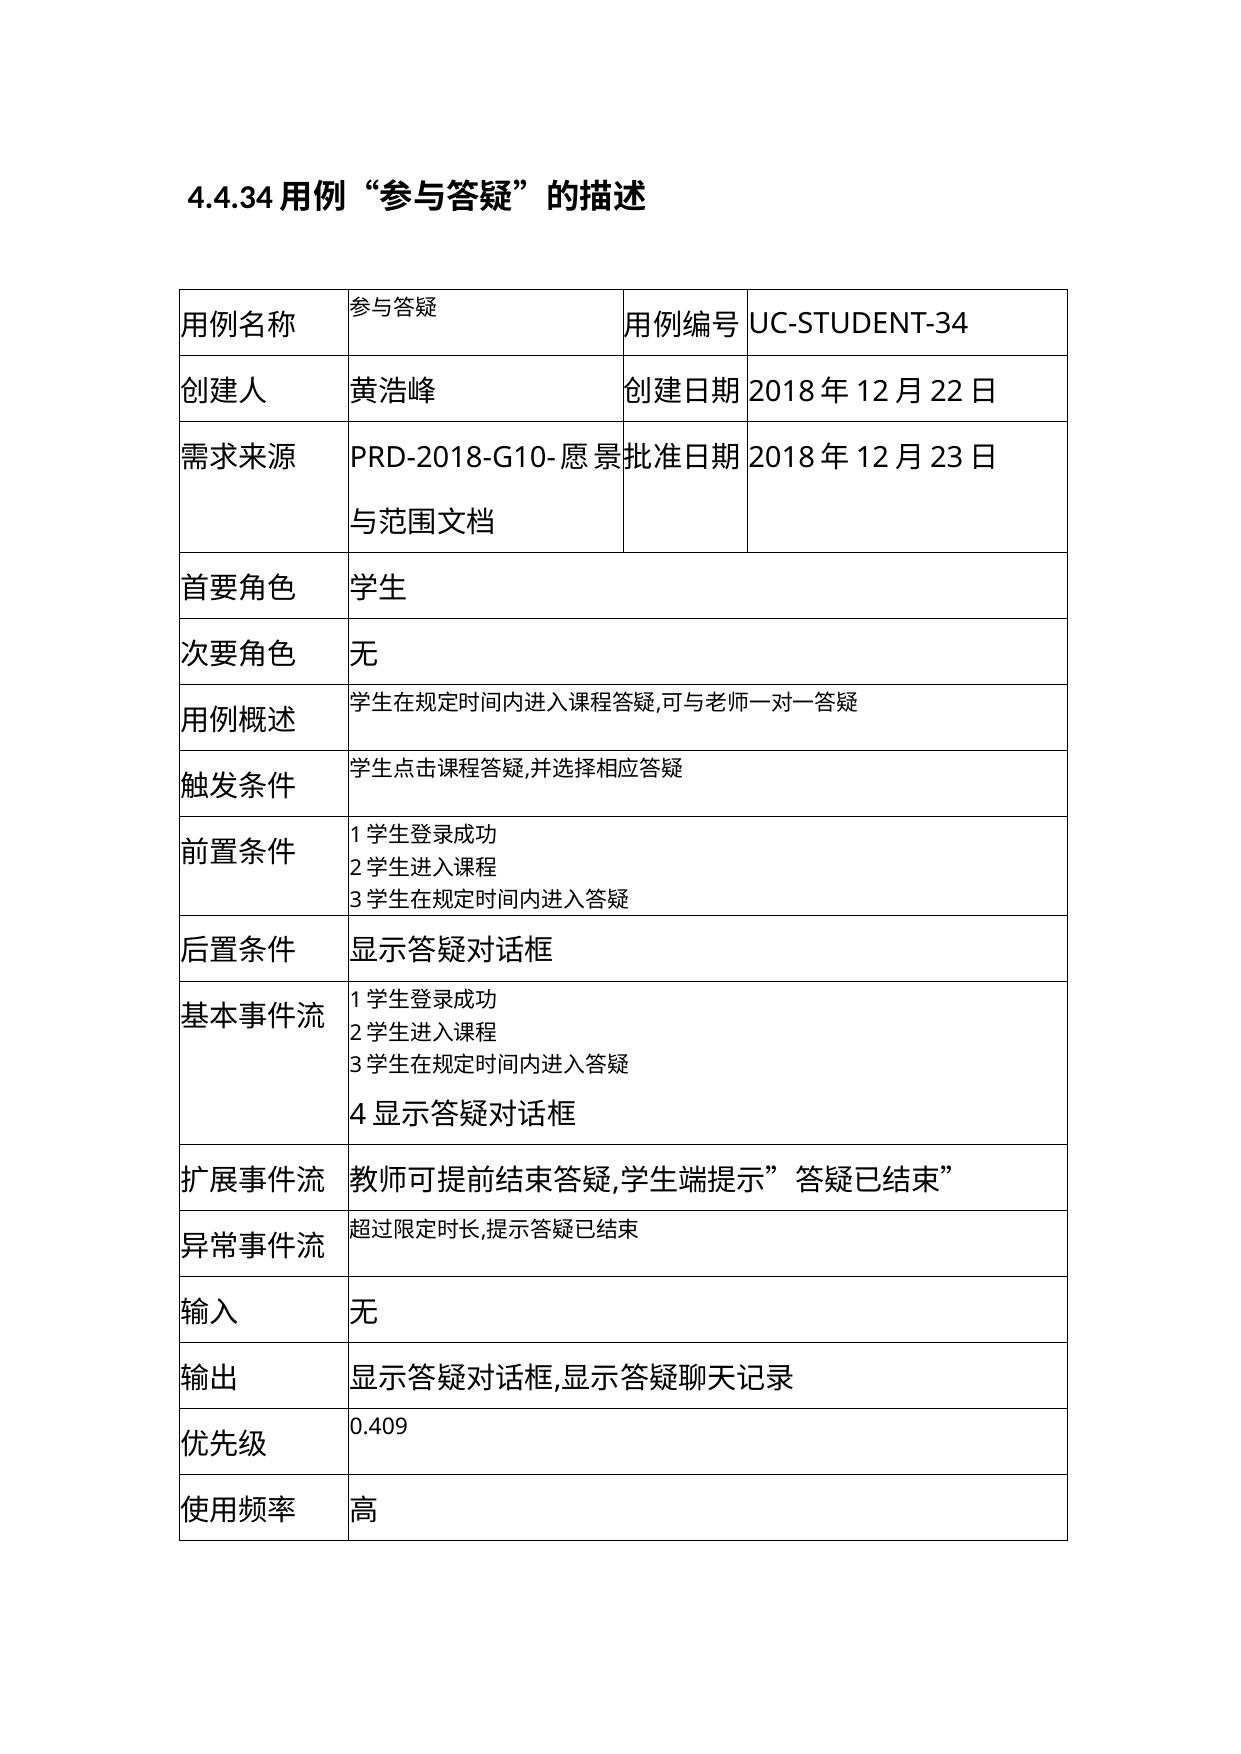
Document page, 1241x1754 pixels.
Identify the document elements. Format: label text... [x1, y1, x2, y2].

table_cell 扩展事件流 [180, 1145, 348, 1210]
table_cell 需求来源 [180, 422, 348, 552]
table_cell 2018年12月22日 [748, 356, 1067, 421]
table_header 用例名称 [180, 290, 348, 355]
table_cell 无 [349, 1277, 1067, 1342]
table_cell 无 [349, 619, 1067, 684]
table_cell 学生在规定时间内进入课程答疑,可与老师一对一答疑 [349, 685, 1067, 750]
table_cell 用例概述 [180, 685, 348, 750]
table_cell 显示答疑对话框,显示答疑聊天记录 [349, 1343, 1067, 1408]
table_cell 学生点击课程答疑,并选择相应答疑 [349, 751, 1067, 816]
table_header 用例编号 [624, 290, 747, 355]
table_cell 输入 [180, 1277, 348, 1342]
table_cell 异常事件流 [180, 1211, 348, 1276]
table_cell 黄浩峰 [349, 356, 623, 421]
table_cell 0.409 [349, 1409, 1067, 1474]
table_cell 学生 [349, 553, 1067, 618]
table_cell 高 [349, 1475, 1067, 1540]
table_cell 前置条件 [180, 817, 348, 914]
table_cell 创建日期 [624, 356, 747, 421]
table_cell 次要角色 [180, 619, 348, 684]
table_cell 教师可提前结束答疑,学生端提示”答疑已结束” [349, 1145, 1067, 1210]
table_cell PRD-2018-G10-愿景与范围文档 [349, 422, 623, 552]
table_cell 输出 [180, 1343, 348, 1408]
table_cell 显示答疑对话框 [349, 916, 1067, 981]
subtitle 4.4.34用例“参与答疑”的描述 [187, 162, 1053, 227]
table_cell 1学生登录成功 2学生进入课程 3学生在规定时间内进入答疑 [349, 817, 1067, 914]
table_cell 2018年12月23日 [748, 422, 1067, 552]
table_cell 触发条件 [180, 751, 348, 816]
table_cell 超过限定时长,提示答疑已结束 [349, 1211, 1067, 1276]
table_cell 基本事件流 [180, 982, 348, 1144]
table_cell 1学生登录成功 2学生进入课程 3学生在规定时间内进入答疑 4显示答疑对话框 [349, 982, 1067, 1144]
table_cell 使用频率 [180, 1475, 348, 1540]
table_header 参与答疑 [349, 290, 623, 355]
table_cell 后置条件 [180, 916, 348, 981]
table_cell 优先级 [180, 1409, 348, 1474]
table_cell 首要角色 [180, 553, 348, 618]
table_cell 创建人 [180, 356, 348, 421]
table_cell 批准日期 [624, 422, 747, 552]
table_header UC-STUDENT-34 [748, 290, 1067, 355]
